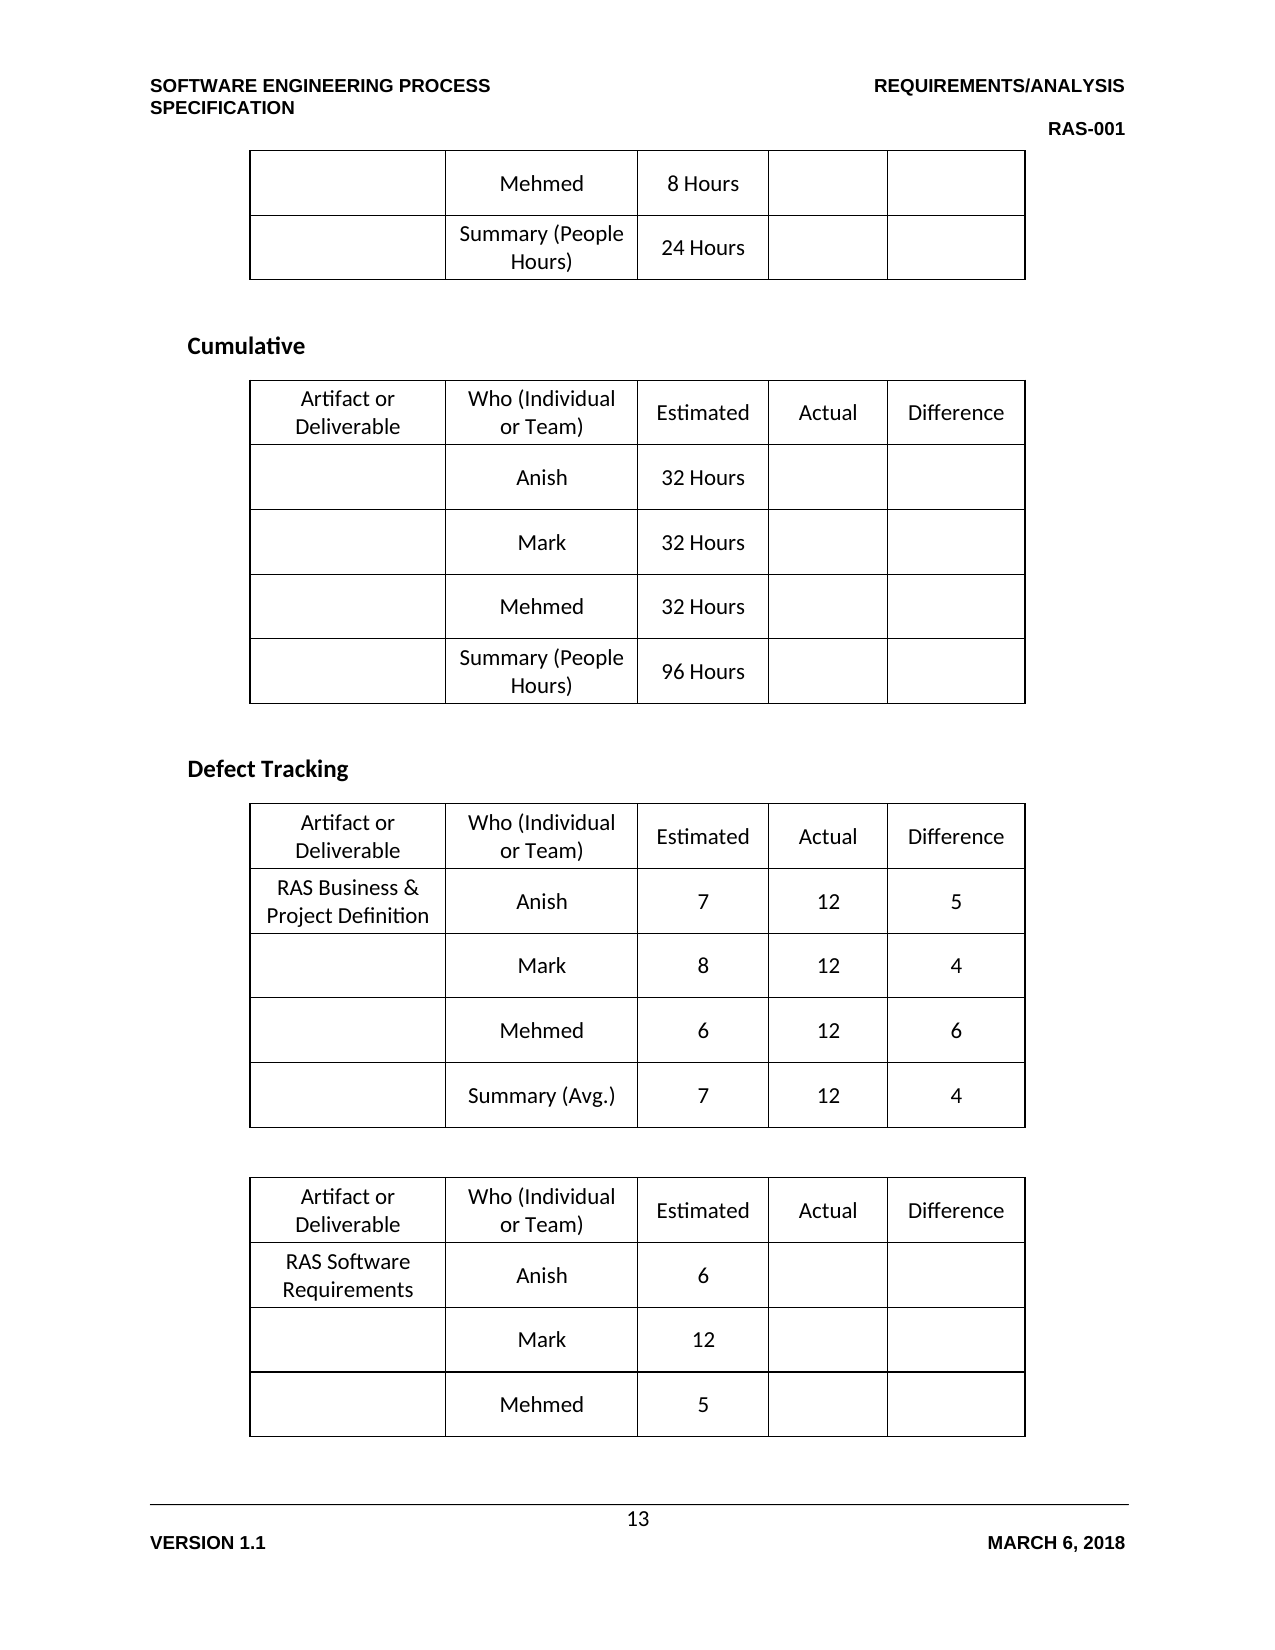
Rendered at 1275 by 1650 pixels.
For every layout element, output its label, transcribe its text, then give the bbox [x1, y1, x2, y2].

table_cell 5 [638, 1373, 768, 1436]
table_cell RAS Business & Project Definition [251, 869, 445, 933]
table_cell Mark [446, 934, 637, 997]
table_cell 6 [638, 1243, 768, 1307]
table_header Who (Individual or Team) [446, 381, 637, 444]
table_cell [251, 575, 445, 638]
table_header Actual [769, 381, 887, 444]
table_header Difference [888, 1178, 1024, 1242]
table_cell Mehmed [446, 1373, 637, 1436]
table_cell 32 Hours [638, 510, 768, 574]
table_header Difference [888, 804, 1024, 868]
table_cell RAS Software Requirements [251, 1243, 445, 1307]
table_cell [251, 1063, 445, 1127]
table_header Estimated [638, 804, 768, 868]
table_cell [769, 1373, 887, 1436]
table_cell [888, 1308, 1024, 1371]
table_cell Anish [446, 445, 637, 509]
table_cell [769, 216, 887, 279]
table_cell 6 [888, 998, 1024, 1062]
table_cell Mehmed [446, 998, 637, 1062]
table_cell 4 [888, 1063, 1024, 1127]
table_cell 32 Hours [638, 575, 768, 638]
text Defect Tracking [187, 754, 1125, 784]
table_header Actual [769, 804, 887, 868]
table_cell Anish [446, 1243, 637, 1307]
table_cell [888, 151, 1024, 215]
table_cell [251, 934, 445, 997]
table_cell [251, 639, 445, 703]
table_cell [251, 510, 445, 574]
table_header Artifact or Deliverable [251, 804, 445, 868]
table_cell [251, 998, 445, 1062]
table_cell [769, 1243, 887, 1307]
table_cell Summary (Avg.) [446, 1063, 637, 1127]
table_cell [769, 1308, 887, 1371]
table_cell [769, 575, 887, 638]
table_cell 5 [888, 869, 1024, 933]
table_cell [888, 510, 1024, 574]
table_cell 24 Hours [638, 216, 768, 279]
table_header Actual [769, 1178, 887, 1242]
table_header Estimated [638, 1178, 768, 1242]
table_header Estimated [638, 381, 768, 444]
table_cell 12 [769, 934, 887, 997]
table_cell 96 Hours [638, 639, 768, 703]
table_cell Mehmed [446, 151, 637, 215]
table_cell Mark [446, 1308, 637, 1371]
table_header Who (Individual or Team) [446, 804, 637, 868]
table_cell 7 [638, 869, 768, 933]
table_header Difference [888, 381, 1024, 444]
table_cell 12 [769, 998, 887, 1062]
table_cell [251, 216, 445, 279]
table_header Artifact or Deliverable [251, 1178, 445, 1242]
table_cell 32 Hours [638, 445, 768, 509]
table_cell 7 [638, 1063, 768, 1127]
table_cell [769, 445, 887, 509]
table_cell [888, 639, 1024, 703]
table_cell 8 Hours [638, 151, 768, 215]
table_cell [888, 445, 1024, 509]
table_cell 4 [888, 934, 1024, 997]
table_header Artifact or Deliverable [251, 381, 445, 444]
table_cell 12 [638, 1308, 768, 1371]
table_cell [251, 151, 445, 215]
table_cell Summary (People Hours) [446, 639, 637, 703]
table_cell [769, 151, 887, 215]
table_cell [769, 510, 887, 574]
table_cell [251, 1373, 445, 1436]
table_cell [769, 639, 887, 703]
table_cell [251, 1308, 445, 1371]
text Cumulative [187, 330, 1125, 361]
table_cell [888, 1373, 1024, 1436]
table_cell [251, 445, 445, 509]
table_header Who (Individual or Team) [446, 1178, 637, 1242]
table_cell 12 [769, 869, 887, 933]
table_cell [888, 575, 1024, 638]
table_cell 6 [638, 998, 768, 1062]
table_cell [888, 216, 1024, 279]
table_cell Summary (People Hours) [446, 216, 637, 279]
table_cell Anish [446, 869, 637, 933]
table_cell Mehmed [446, 575, 637, 638]
table_cell 8 [638, 934, 768, 997]
table_cell 12 [769, 1063, 887, 1127]
table_cell Mark [446, 510, 637, 574]
table_cell [888, 1243, 1024, 1307]
